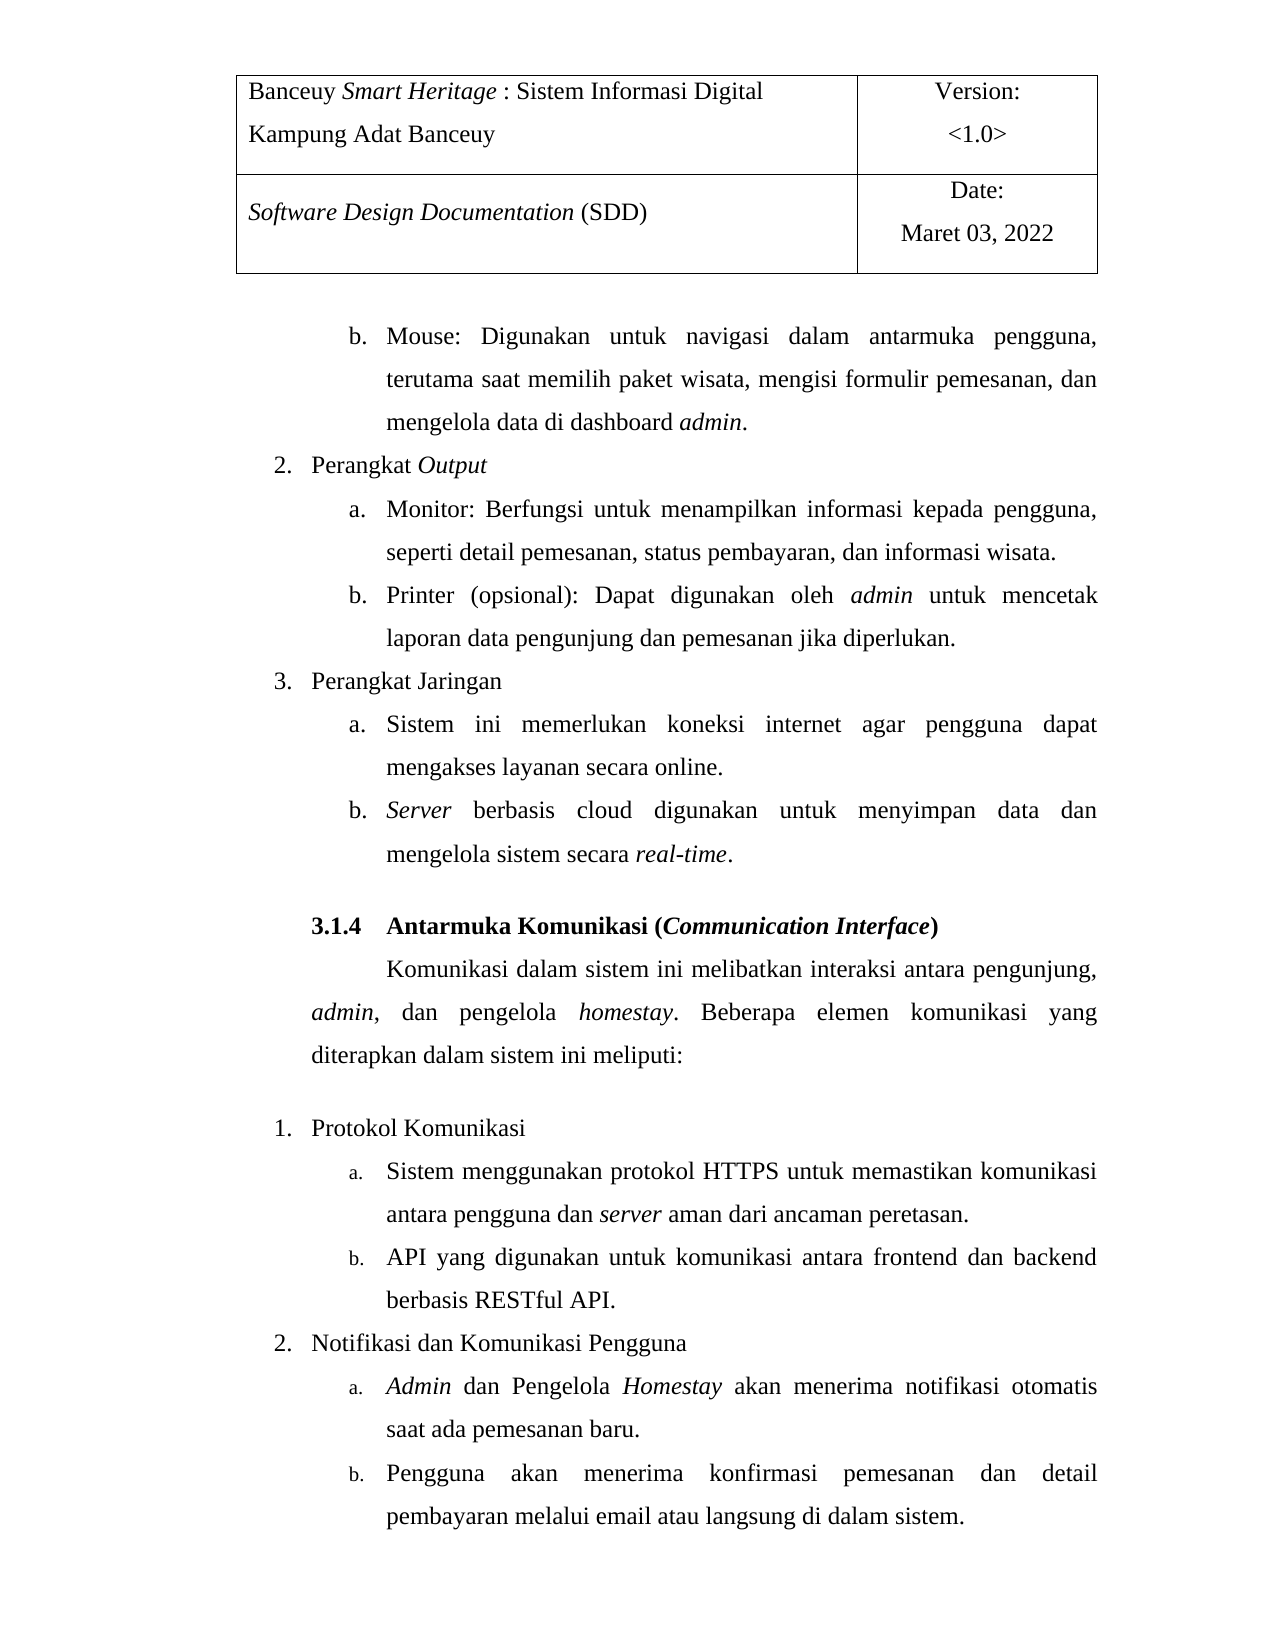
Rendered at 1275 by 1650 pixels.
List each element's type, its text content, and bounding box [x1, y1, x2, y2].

list Printer (opsional): Dapat digunakan oleh admin untuk mencetak laporan data pengunjung dan pemesanan jika diperlukan. [349, 580, 1098, 652]
list Protokol Komunikasi [274, 1113, 1098, 1141]
list Admin dan Pengelola Homestay akan menerima notifikasi otomatis saat ada pemesanan baru. [349, 1371, 1098, 1443]
list Perangkat Jaringan [274, 666, 1098, 695]
list Pengguna akan menerima konfirmasi pemesanan dan detail pembayaran melalui email atau langsung di dalam sistem. [349, 1458, 1098, 1529]
list Sistem menggunakan protokol HTTPS untuk memastikan komunikasi antara pengguna dan server aman dari ancaman peretasan. [349, 1156, 1098, 1228]
list API yang digunakan untuk komunikasi antara frontend dan backend berbasis RESTful API. [349, 1242, 1098, 1314]
subtitle Antarmuka Komunikasi (Communication Interface) [311, 911, 1098, 940]
list Server berbasis cloud digunakan untuk menyimpan data dan mengelola sistem secara real-time. [349, 796, 1098, 867]
list Sistem ini memerlukan koneksi internet agar pengguna dapat mengakses layanan secara online. [349, 709, 1098, 781]
text Komunikasi dalam sistem ini melibatkan interaksi antara pengunjung, admin, dan pengelola homestay. Beberapa elemen komunikasi yang diterapkan dalam sistem ini meliputi: [311, 954, 1098, 1069]
list Notifikasi dan Komunikasi Pengguna [274, 1328, 1098, 1357]
list Perangkat Output [274, 451, 1098, 479]
list Mouse: Digunakan untuk navigasi dalam antarmuka pengguna, terutama saat memilih paket wisata, mengisi formulir pemesanan, dan mengelola data di dashboard admin. [349, 321, 1098, 436]
list Monitor: Berfungsi untuk menampilkan informasi kepada pengguna, seperti detail pemesanan, status pembayaran, dan informasi wisata. [349, 494, 1098, 566]
